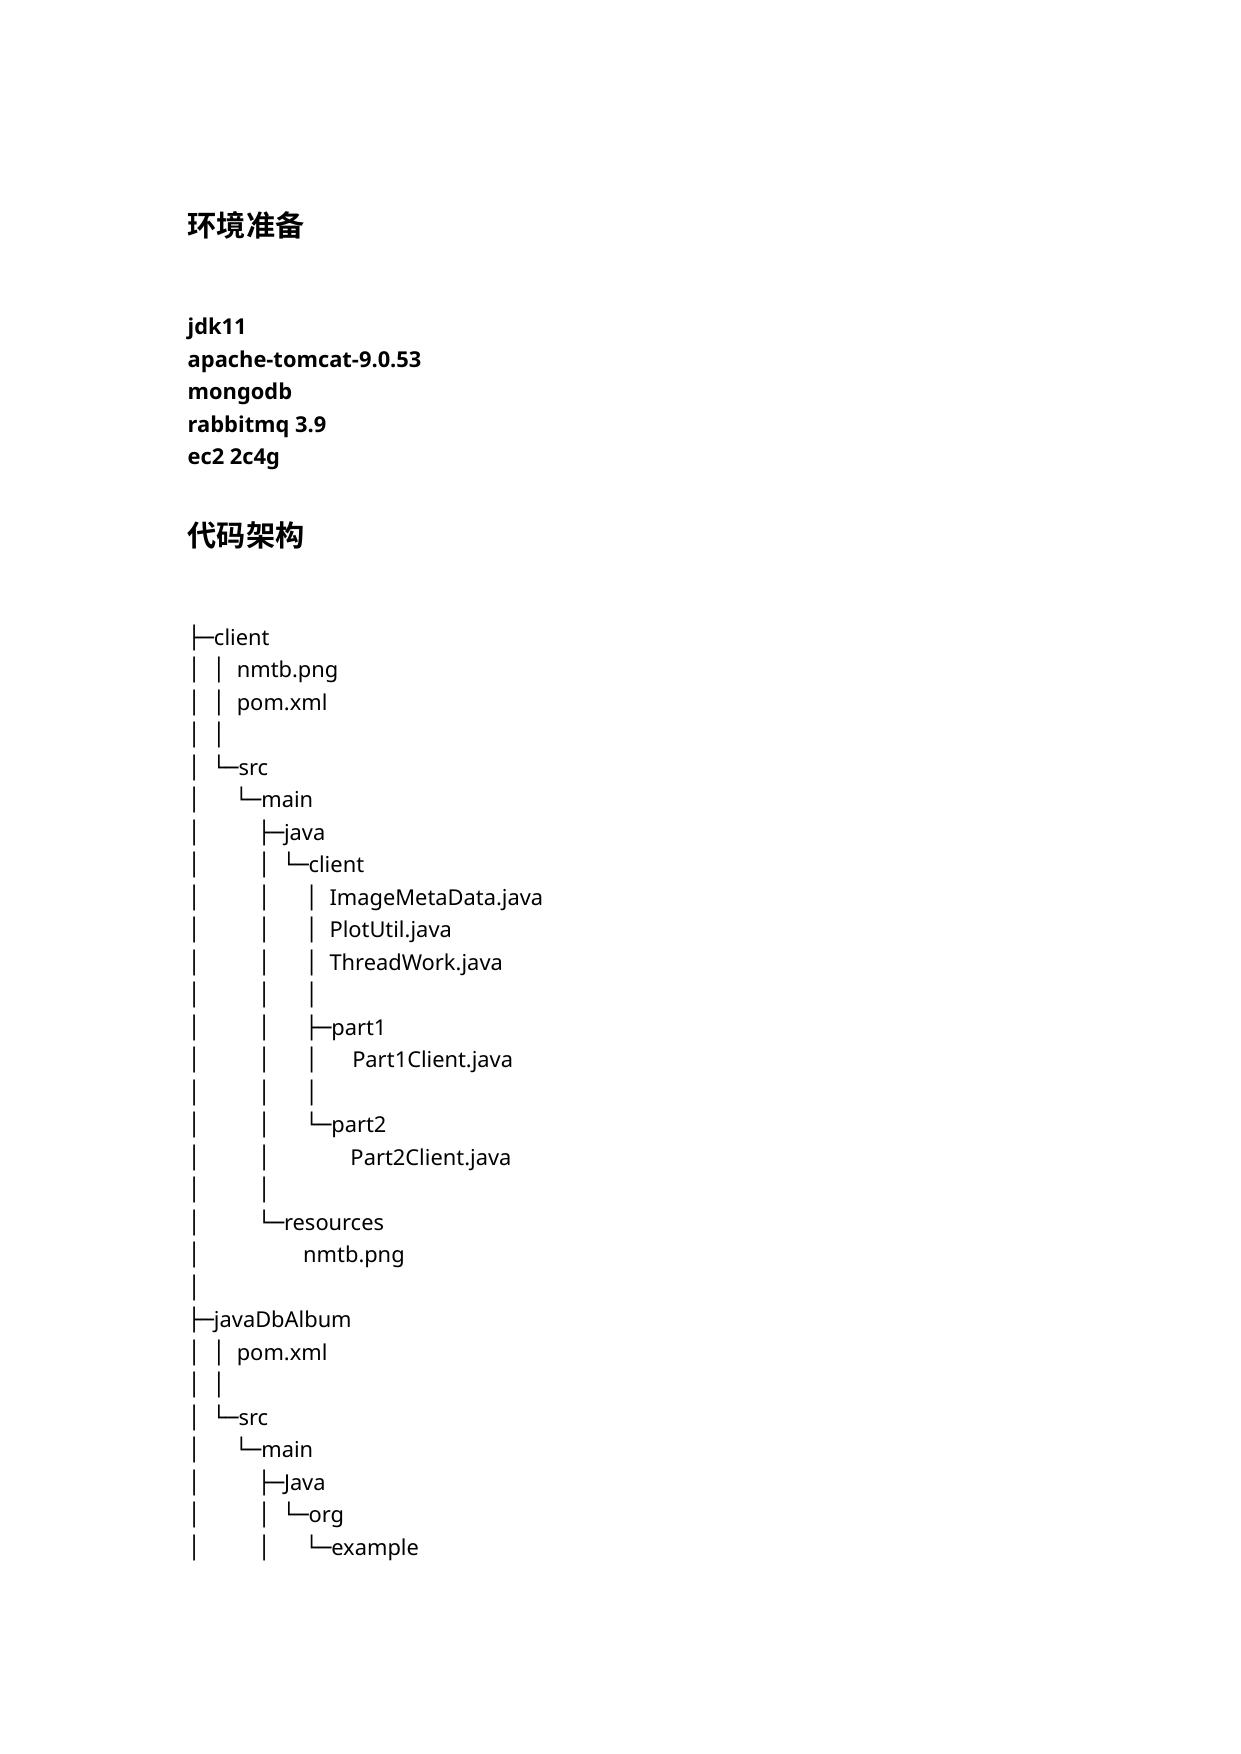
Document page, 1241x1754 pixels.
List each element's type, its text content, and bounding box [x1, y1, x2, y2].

text │ │ │ PlotUtil.java [187, 913, 1053, 946]
text │ │ │ ImageMetaData.java [187, 881, 1053, 913]
text │ │ │ [187, 978, 1053, 1011]
text jdk11 [187, 310, 1053, 342]
text │ └─src [187, 751, 1053, 783]
text rabbitmq 3.9 [187, 407, 1053, 440]
text │ [187, 1271, 1053, 1303]
text │ ├─Java [187, 1466, 1053, 1498]
text │ │ [187, 718, 1053, 751]
text │ │ pom.xml [187, 686, 1053, 718]
text ├─client [187, 621, 1053, 653]
text │ └─main [187, 783, 1053, 816]
text │ └─main [187, 1433, 1053, 1466]
text │ └─src [187, 1401, 1053, 1433]
text │ nmtb.png [187, 1238, 1053, 1271]
text │ │ │ Part1Client.java [187, 1043, 1053, 1076]
text apache-tomcat-9.0.53 [187, 342, 1053, 375]
text │ └─resources [187, 1206, 1053, 1238]
text │ │ nmtb.png [187, 653, 1053, 686]
text │ │ ├─part1 [187, 1011, 1053, 1043]
subtitle 代码架构 [187, 502, 1053, 567]
text │ │ Part2Client.java [187, 1141, 1053, 1173]
text │ │ └─example [187, 1531, 1053, 1563]
text │ │ pom.xml [187, 1336, 1053, 1368]
text │ ├─java [187, 816, 1053, 848]
text │ │ [187, 1368, 1053, 1401]
text │ │ [187, 1173, 1053, 1206]
text ├─javaDbAlbum [187, 1303, 1053, 1336]
text │ │ └─org [187, 1498, 1053, 1531]
text mongodb [187, 375, 1053, 407]
text │ │ └─part2 [187, 1108, 1053, 1141]
subtitle 环境准备 [187, 191, 1053, 256]
text ec2 2c4g [187, 440, 1053, 472]
text │ │ │ [187, 1076, 1053, 1108]
text │ │ │ ThreadWork.java [187, 946, 1053, 978]
text │ │ └─client [187, 848, 1053, 881]
